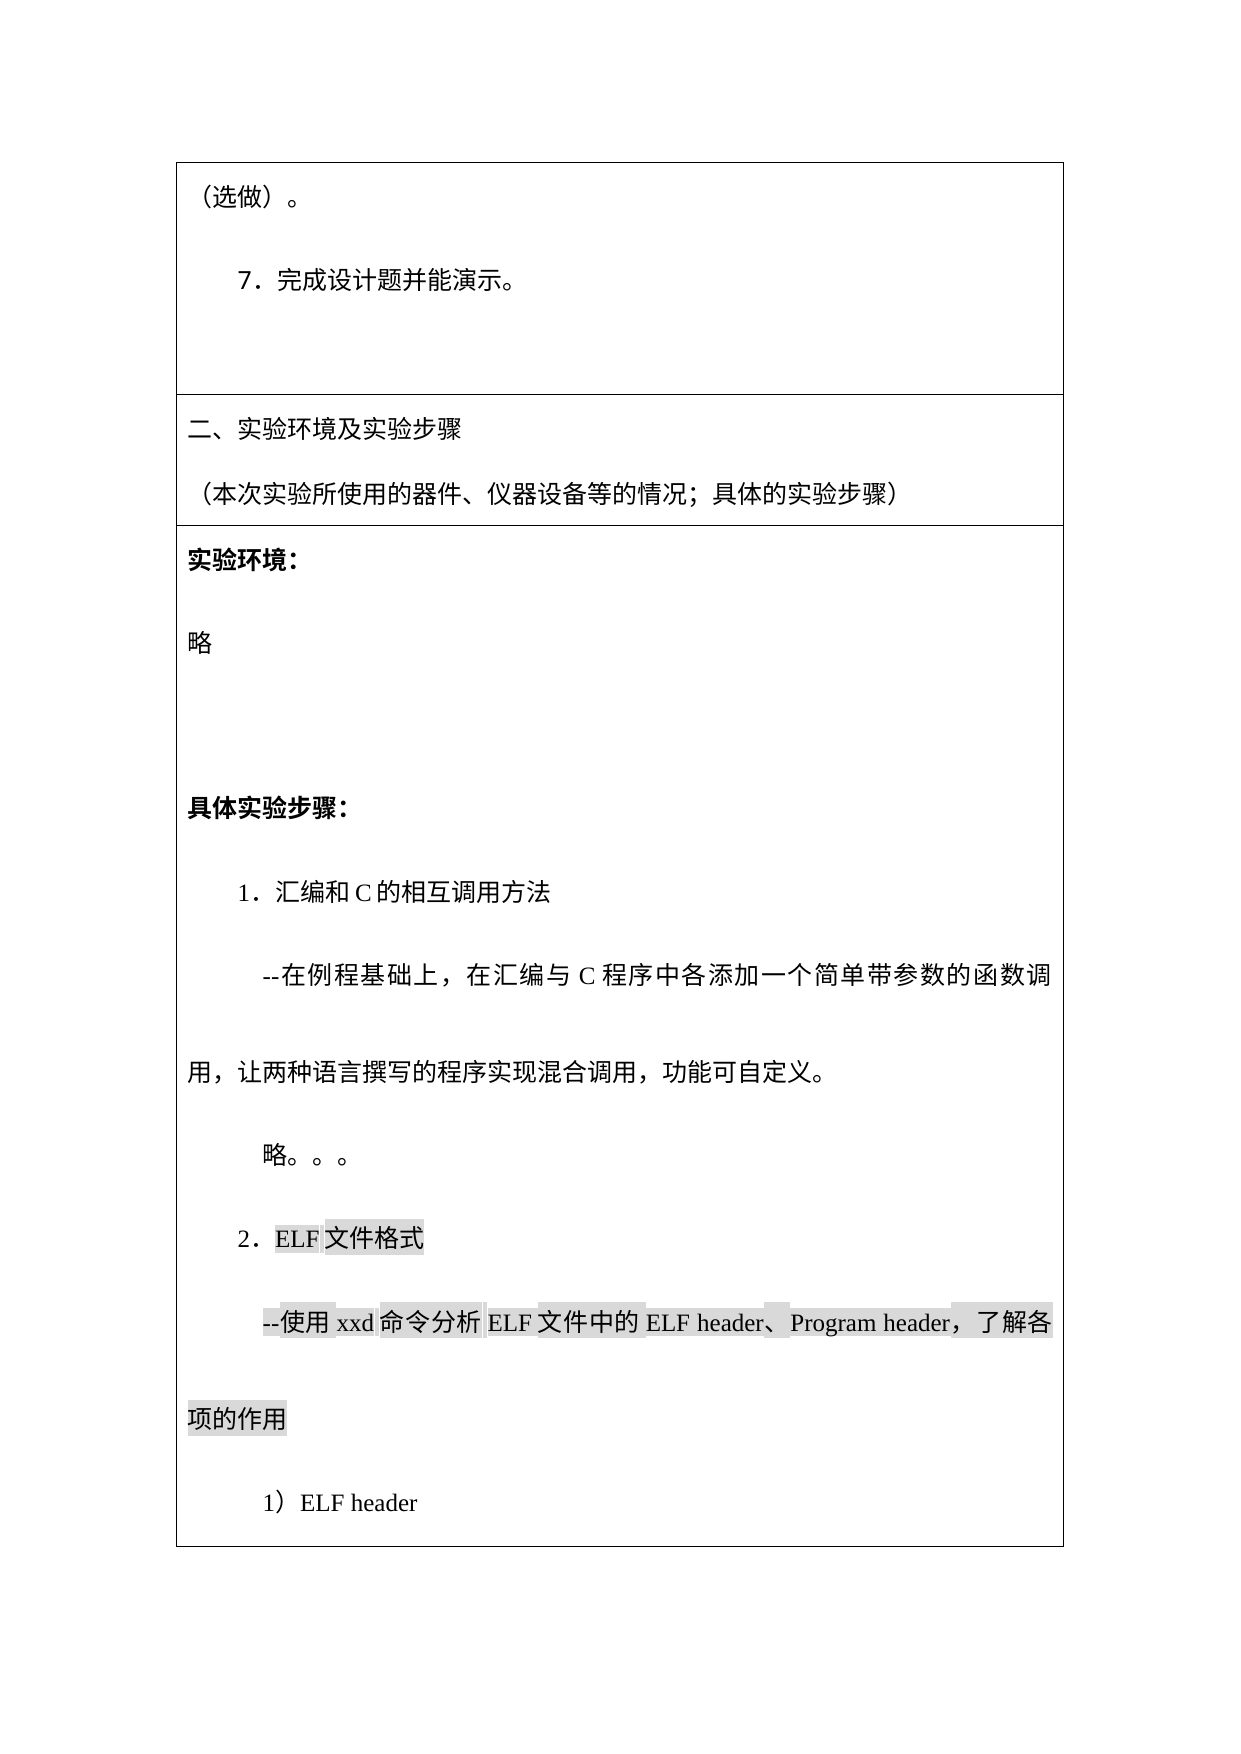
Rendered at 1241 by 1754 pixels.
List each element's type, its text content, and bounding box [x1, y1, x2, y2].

table_cell 实验环境及实验步骤 （本次实验所使用的器件、仪器设备等的情况；具体的实验步骤） [177, 395, 1063, 525]
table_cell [177, 163, 1063, 394]
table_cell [177, 526, 1063, 1546]
